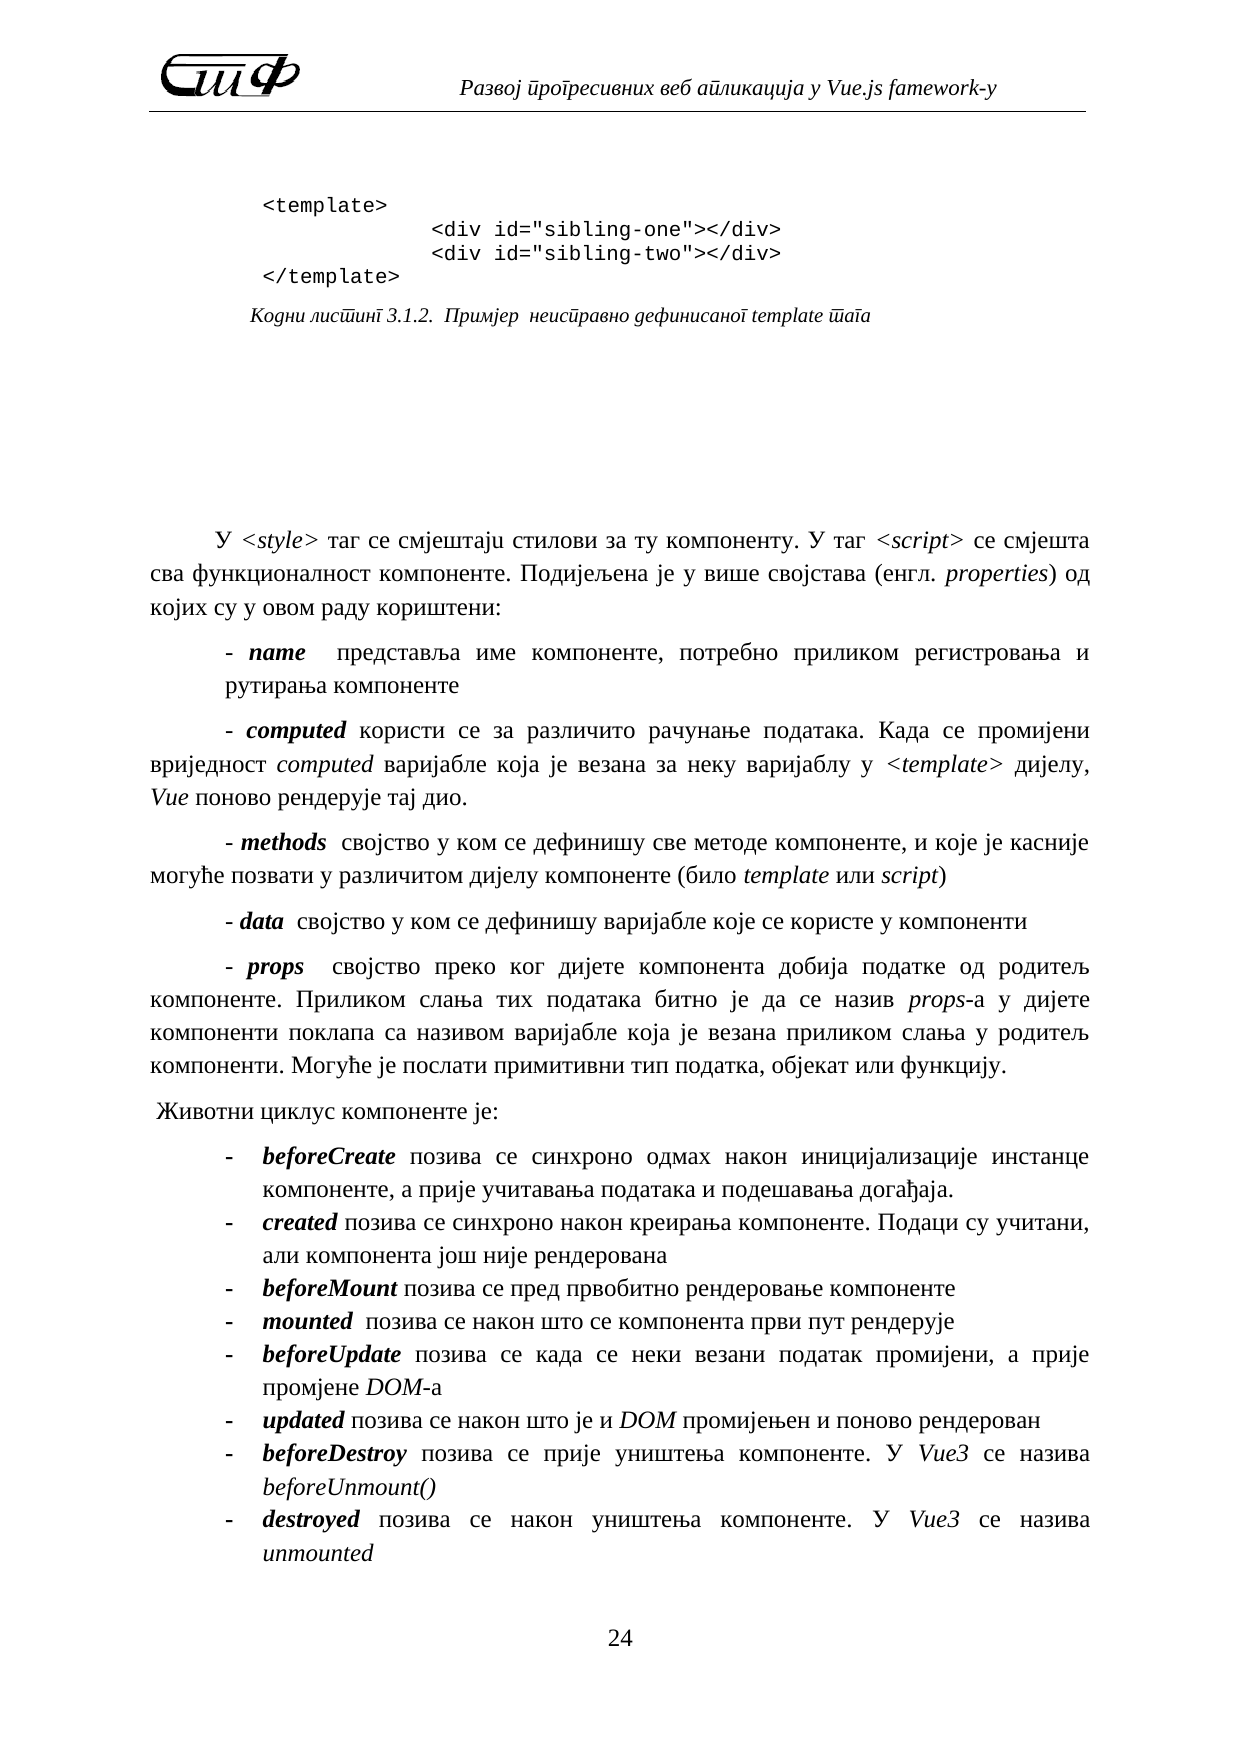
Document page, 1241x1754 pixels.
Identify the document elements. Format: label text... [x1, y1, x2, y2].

text - computed користи се за различито рачунање података. Када се промијени вриједност computed варијабле која је везана за неку варијаблу у <template> дијелу, Vue поново рендерује тај дио. [150, 716, 1090, 810]
list updated позива се након што је и DOM промијењен и поново рендерован [225, 1406, 1090, 1434]
text - methods својство у ком се дефинишу све методе компоненте, и које је касније могуће позвати у различитом дијелу компоненте (било template или script) [150, 827, 1090, 889]
list beforeMount позива се пред првобитно рендеровање компоненте [225, 1273, 1090, 1302]
list beforeUpdate позива се када се неки везани податак промијени, а прије промјене DOM-а [225, 1339, 1090, 1401]
text </template> [206, 266, 1090, 290]
picture [150, 43, 305, 111]
list mounted позива се након што се компонента први пут рендерује [225, 1306, 1090, 1335]
text - name представља име компоненте, потребно приликом регистровања и рутирања компоненте [225, 637, 1090, 699]
list destroyed позива се након уништења компоненте. У Vue3 се назива unmounted [225, 1504, 1090, 1566]
text У <style> таг се смјештaju стилови за ту компоненту. У таг <script> се смјешта сва функционалност компоненте. Подијељена је у више својстава (енгл. properties) од којих су у овом раду кориштени: [150, 526, 1090, 620]
text Кодни листинг 3.1.2. Примјер неисправно дефинисаног template тага [150, 303, 1090, 327]
text - props својство преко ког дијете компонента добија податке од родитељ компоненте. Приликом слања тих података битно је да се назив props-а у дијете компоненти поклапа са називом варијабле која је везана приликом слања у родитељ компоненти. Могуће је послати примитивни тип податка, објекат или функцију. [150, 951, 1090, 1079]
list beforeDestroy позива се прије уништења компоненте. У Vue3 се назива beforeUnmount() [225, 1438, 1090, 1500]
text <template> [206, 196, 1090, 219]
list created позива се синхроно након креирања компоненте. Подаци су учитани, али компонента још није рендерована [225, 1207, 1090, 1269]
text Животни циклус компоненте је: [150, 1096, 1090, 1124]
text <div id="sibling-one"></div> [431, 219, 1090, 243]
list beforeCreate позива се синхроно одмах након иницијализације инстанце компоненте, а прије учитавања података и подешавања догађаја. [225, 1141, 1090, 1203]
text <div id="sibling-two"></div> [431, 243, 1090, 266]
text - data својство у ком се дефинишу варијабле које се користе у компоненти [150, 906, 1090, 934]
